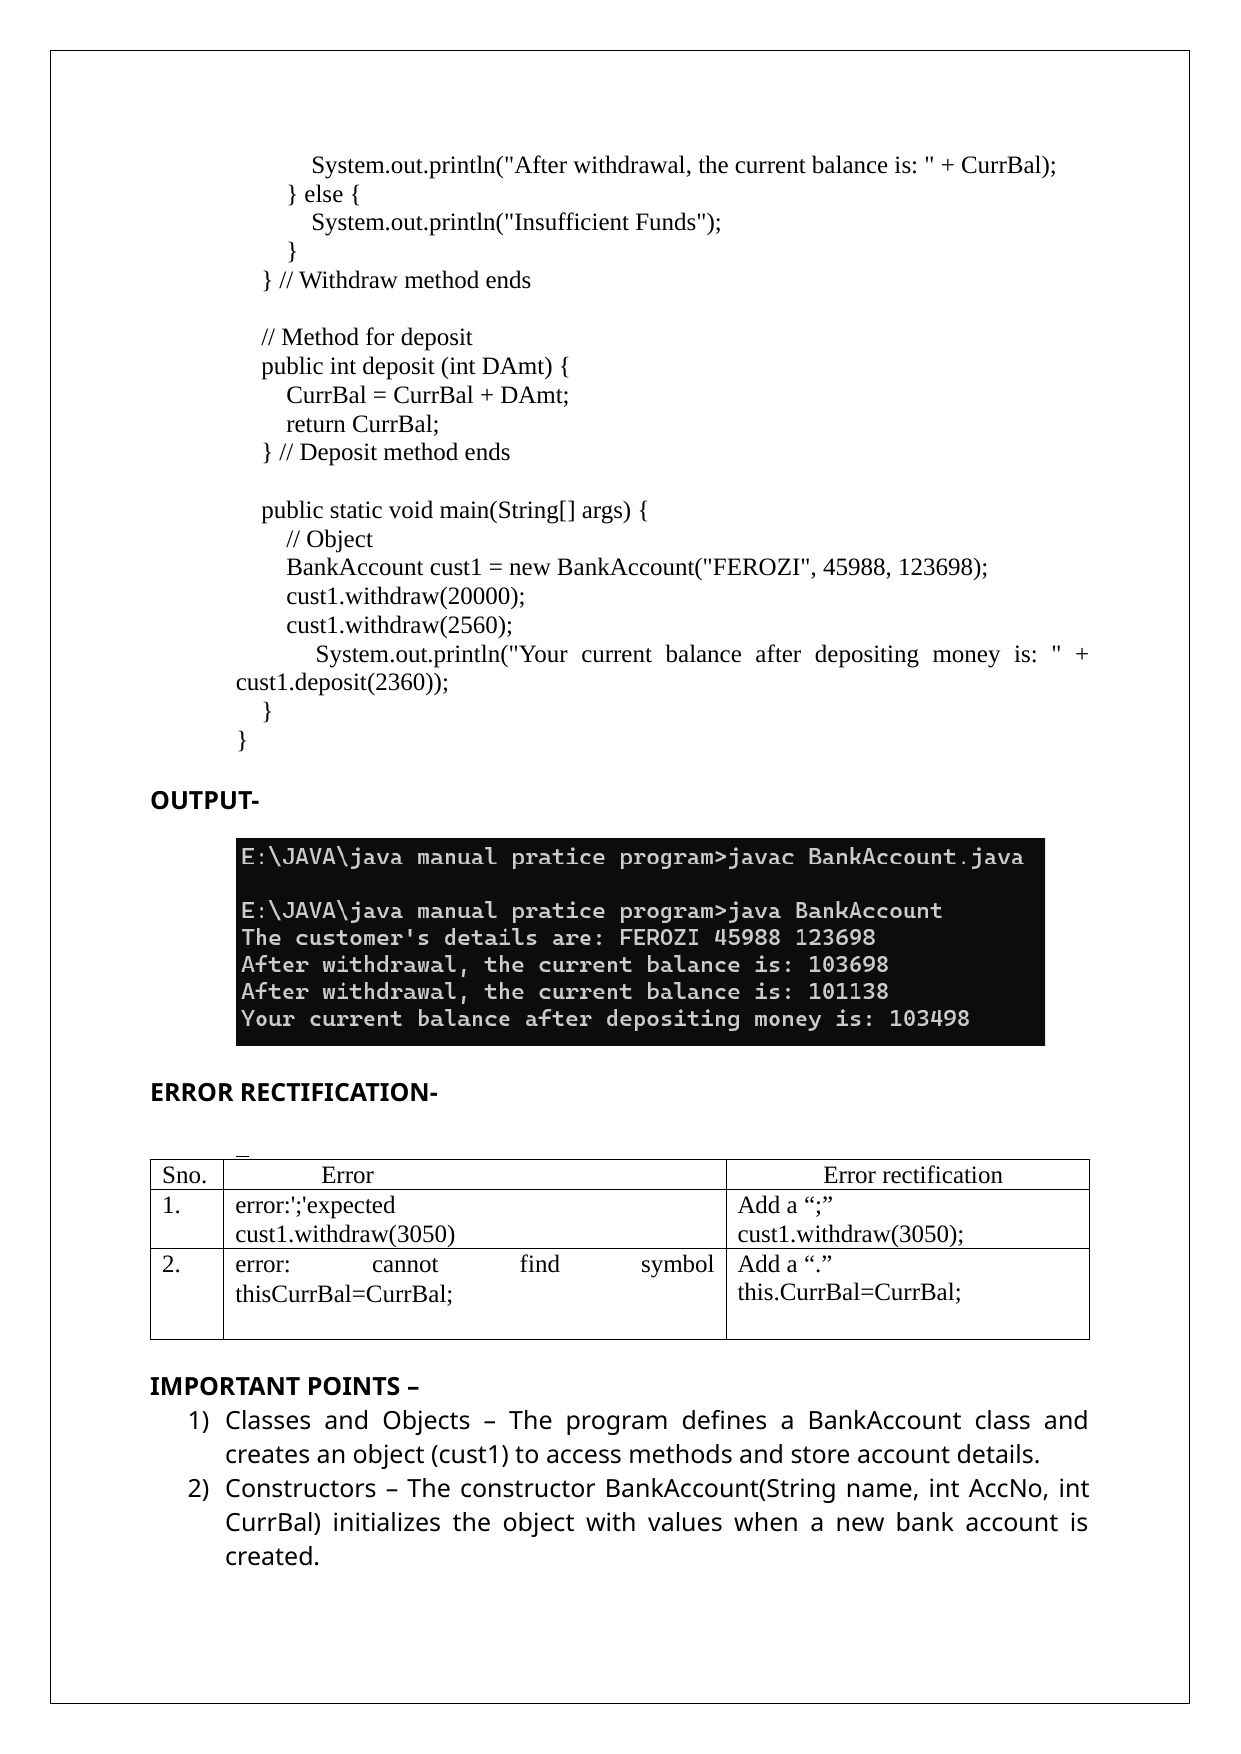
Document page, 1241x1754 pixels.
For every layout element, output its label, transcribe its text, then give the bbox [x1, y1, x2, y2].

text BankAccount cust1 = new BankAccount("FEROZI", 45988, 123698); [236, 552, 1090, 581]
text } [236, 236, 1090, 265]
text System.out.println("After withdrawal, the current balance is: " + CurrBal); [236, 150, 1090, 179]
table_cell error: cannot find symbol thisCurrBal=CurrBal; [224, 1249, 726, 1338]
table_cell 2. [151, 1249, 223, 1338]
text IMPORTANT POINTS – [150, 1368, 1090, 1402]
text } [236, 696, 1090, 725]
table_header Sno. [151, 1160, 223, 1189]
text } // Deposit method ends [236, 437, 1090, 466]
table_header Error rectification [727, 1160, 1089, 1189]
table_cell 1. [151, 1190, 223, 1248]
text OUTPUT- [150, 782, 1090, 817]
table_cell Add a “;” cust1.withdraw(3050); [727, 1190, 1089, 1248]
text // Object [236, 524, 1090, 552]
text cust1.withdraw(2560); [236, 610, 1090, 639]
text } // Withdraw method ends [236, 265, 1090, 294]
text public int deposit (int DAmt) { [236, 351, 1090, 380]
text return CurrBal; [236, 409, 1090, 437]
text cust1.withdraw(20000); [236, 581, 1090, 610]
list Constructors – The constructor BankAccount(String name, int AccNo, int CurrBal) initializes the object with values when a new bank account is created. [187, 1470, 1090, 1573]
table_header Error [224, 1160, 726, 1189]
table_cell error:';'expected cust1.withdraw(3050) [224, 1190, 726, 1248]
text public static void main(String[] args) { [236, 495, 1090, 524]
text System.out.println("Insufficient Funds"); [236, 207, 1090, 236]
text ERROR RECTIFICATION- [150, 1075, 1090, 1109]
text // Method for deposit [236, 322, 1090, 351]
picture [236, 838, 1046, 1046]
text CurrBal = CurrBal + DAmt; [236, 380, 1090, 409]
text System.out.println("Your current balance after depositing money is: " + cust1.deposit(2360)); [236, 639, 1090, 696]
table_cell Add a “.” this.CurrBal=CurrBal; [727, 1249, 1089, 1338]
text } [236, 725, 1090, 754]
list Classes and Objects – The program defines a BankAccount class and creates an object (cust1) to access methods and store account details. [187, 1402, 1090, 1470]
text } else { [236, 179, 1090, 207]
